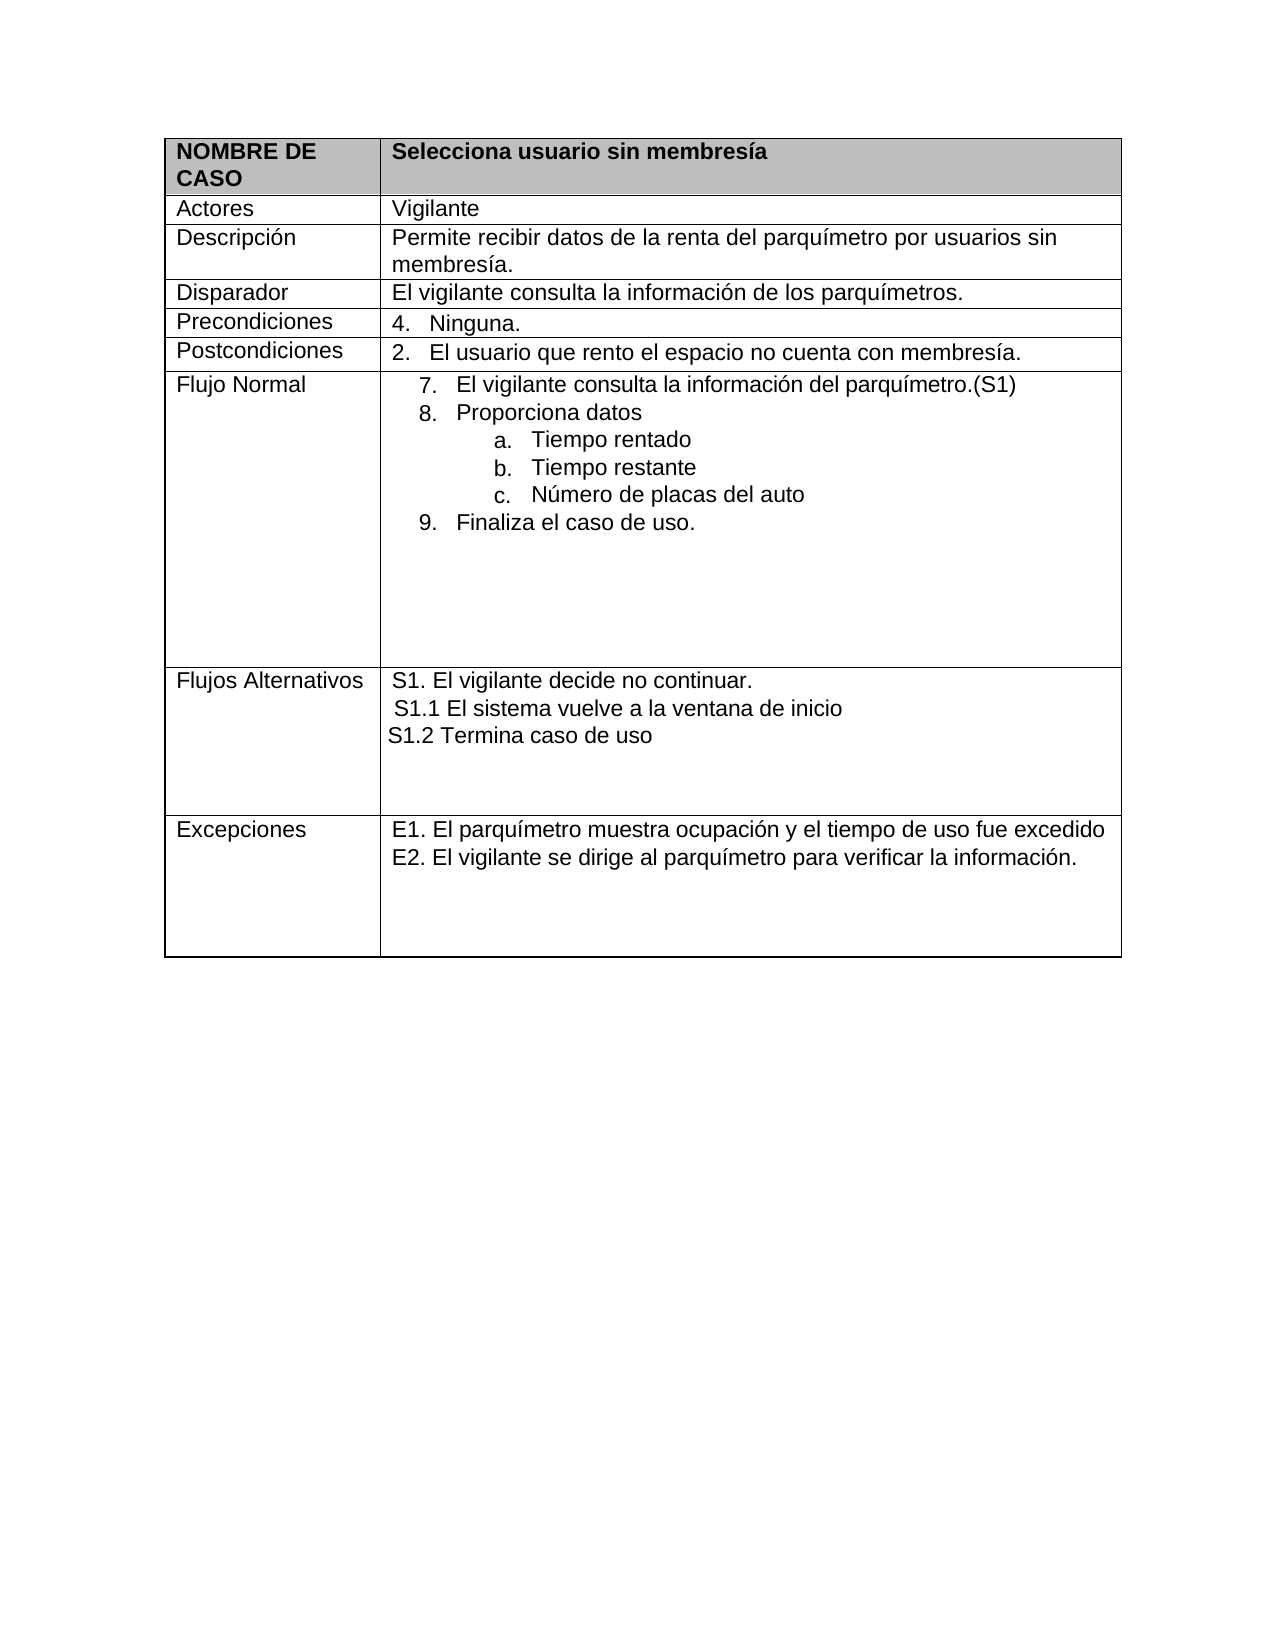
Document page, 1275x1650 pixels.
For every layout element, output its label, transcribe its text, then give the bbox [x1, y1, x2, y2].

table_cell Precondiciones [166, 309, 380, 337]
table_cell E1. El parquímetro muestra ocupación y el tiempo de uso fue excedido E2. El vigilante se dirige al parquímetro para verificar la información. [381, 816, 1121, 956]
table_cell El vigilante consulta la información del parquímetro.(S1) Proporciona datos Tiempo rentado Tiempo restante Número de placas del auto Finaliza el caso de uso. [381, 372, 1121, 667]
table_header Selecciona usuario sin membresía [381, 139, 1121, 194]
table_cell Disparador [166, 280, 380, 308]
table_cell Descripción [166, 225, 380, 279]
table_cell El usuario que rento el espacio no cuenta con membresía. [381, 338, 1121, 371]
table_cell S1. El vigilante decide no continuar. S1.1 El sistema vuelve a la ventana de inicio S1.2 Termina caso de uso [381, 668, 1121, 815]
table_cell Permite recibir datos de la renta del parquímetro por usuarios sin membresía. [381, 225, 1121, 279]
table_cell Actores [166, 196, 380, 223]
table_cell Excepciones [166, 816, 380, 956]
table_cell Flujo Normal [166, 372, 380, 667]
table_cell Postcondiciones [166, 338, 380, 371]
table_cell Vigilante [381, 196, 1121, 223]
table_cell Ninguna. [381, 309, 1121, 337]
table_header NOMBRE DE CASO DE USO: [166, 139, 380, 194]
table_cell El vigilante consulta la información de los parquímetros. [381, 280, 1121, 308]
table_cell Flujos Alternativos [166, 668, 380, 815]
